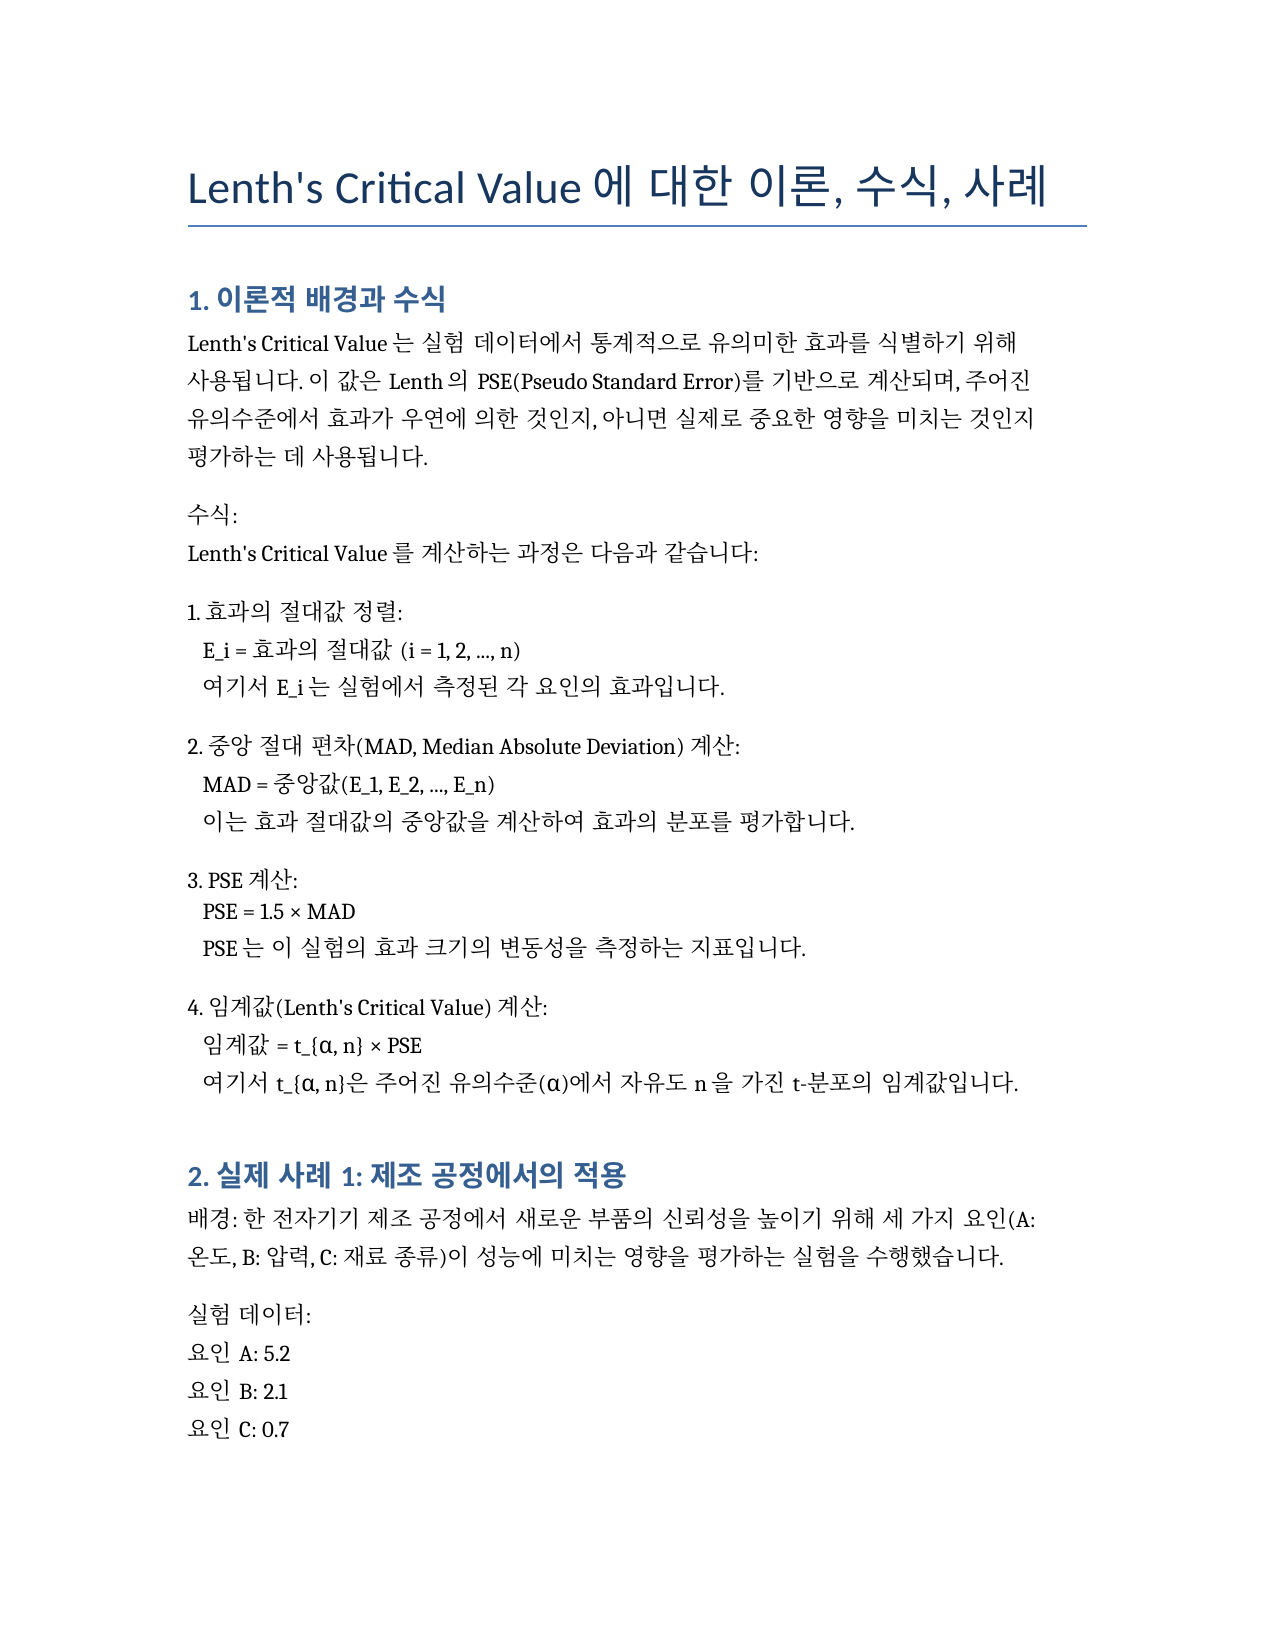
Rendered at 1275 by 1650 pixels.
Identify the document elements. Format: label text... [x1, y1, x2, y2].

text 실험 데이터: 요인 A: 5.2 요인 B: 2.1 요인 C: 0.7 [187, 1297, 1087, 1444]
text 수식: Lenth's Critical Value를 계산하는 과정은 다음과 같습니다: [187, 497, 1087, 568]
text Lenth's Critical Value는 실험 데이터에서 통계적으로 유의미한 효과를 식별하기 위해 사용됩니다. 이 값은 Lenth의 PSE(Pseudo Standard Error)를 기반으로 계산되며, 주어진 유의수준에서 효과가 우연에 의한 것인지, 아니면 실제로 중요한 영향을 미치는 것인지 평가하는 데 사용됩니다. [187, 325, 1087, 472]
text 3. PSE 계산: PSE = 1.5 × MAD PSE는 이 실험의 효과 크기의 변동성을 측정하는 지표입니다. [187, 862, 1087, 963]
subtitle 1. 이론적 배경과 수식 [187, 277, 1087, 319]
text 1. 효과의 절대값 정렬: E_i = 효과의 절대값 (i = 1, 2, ..., n) 여기서 E_i는 실험에서 측정된 각 요인의 효과입니다. [187, 594, 1087, 702]
subtitle 2. 실제 사례 1: 제조 공정에서의 적용 [187, 1152, 1087, 1195]
text 배경: 한 전자기기 제조 공정에서 새로운 부품의 신뢰성을 높이기 위해 세 가지 요인(A: 온도, B: 압력, C: 재료 종류)이 성능에 미치는 영향을 평가하는 실험을 수행했습니다. [187, 1201, 1087, 1272]
text 2. 중앙 절대 편차(MAD, Median Absolute Deviation) 계산: MAD = 중앙값(E_1, E_2, ..., E_n) 이는 효과 절대값의 중앙값을 계산하여 효과의 분포를 평가합니다. [187, 728, 1087, 837]
text 4. 임계값(Lenth's Critical Value) 계산: 임계값 = t_{α, n} × PSE 여기서 t_{α, n}은 주어진 유의수준(α)에서 자유도 n을 가진 t-분포의 임계값입니다. [187, 989, 1087, 1098]
title Lenth's Critical Value에 대한 이론, 수식, 사례 [187, 150, 1087, 227]
